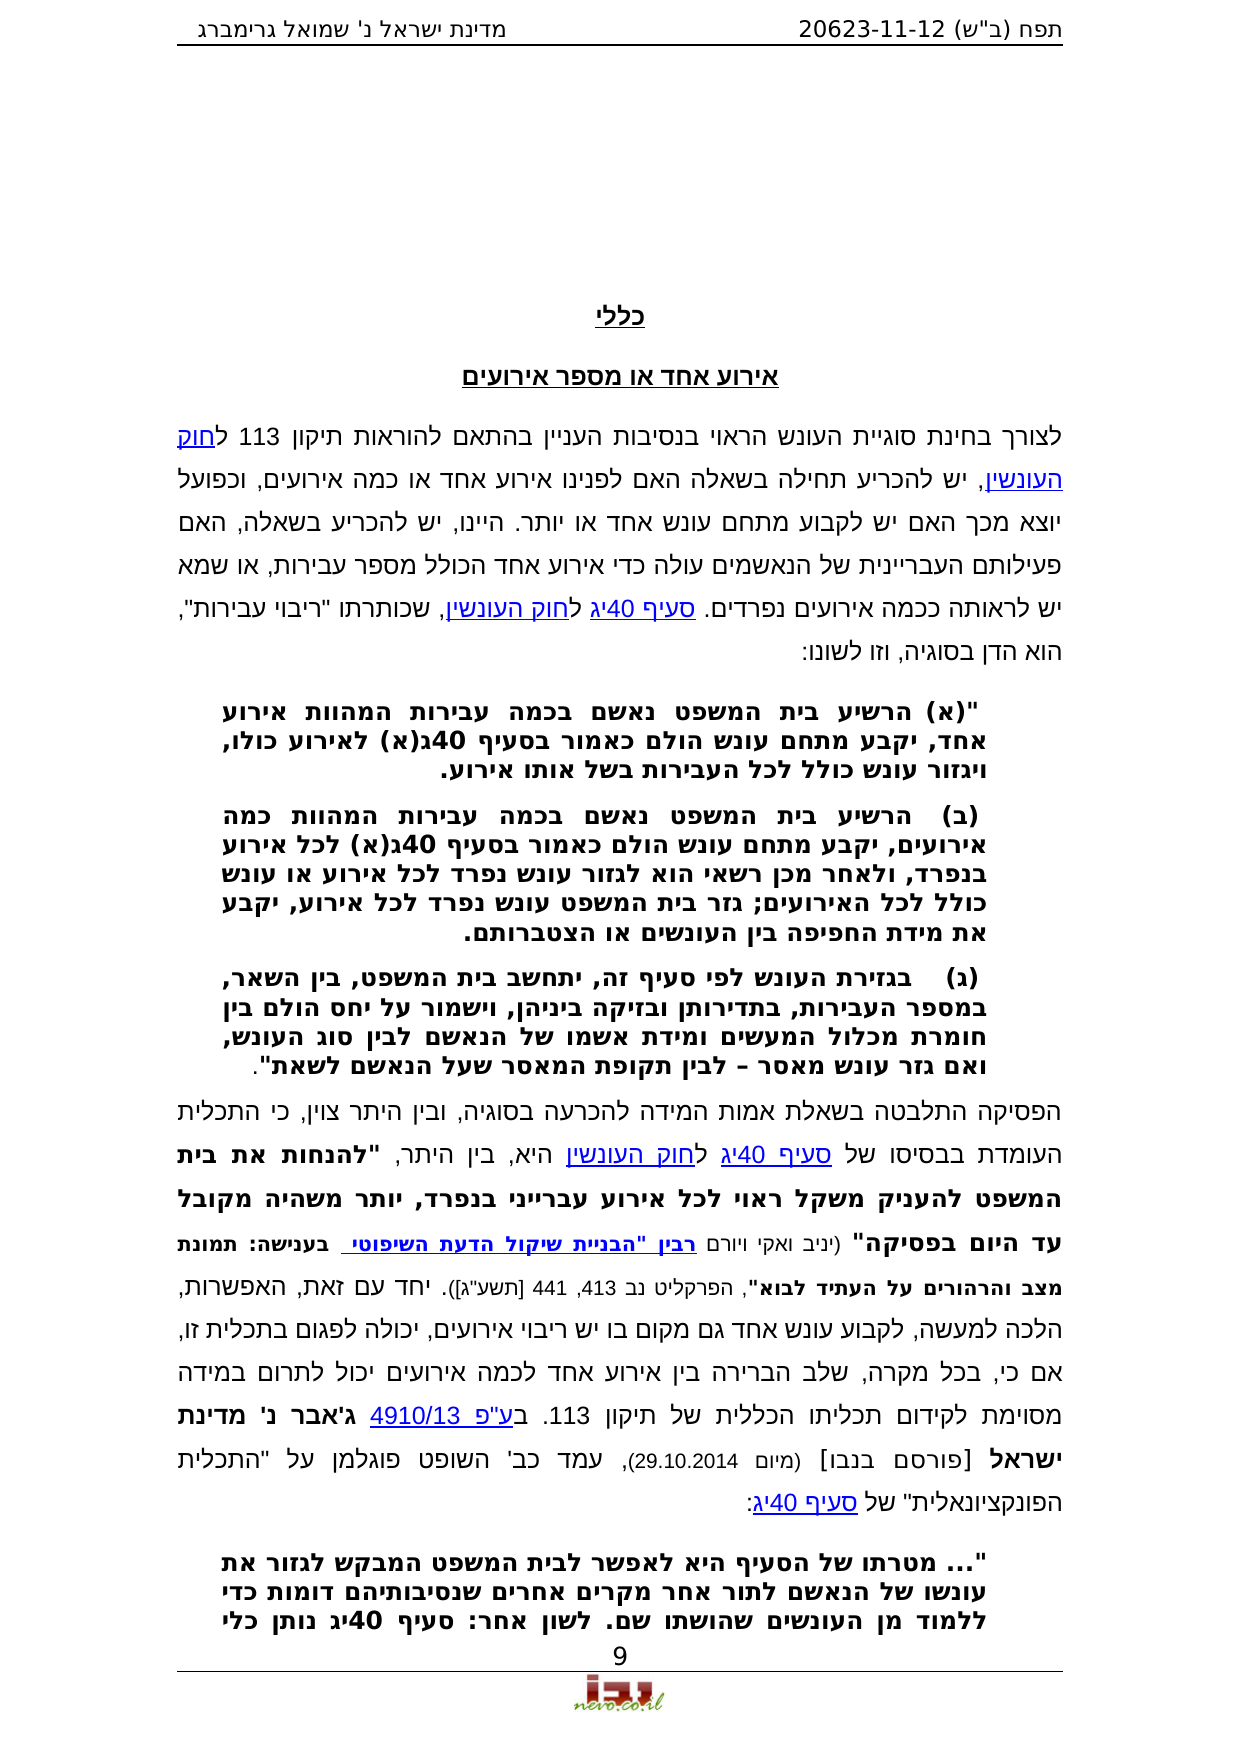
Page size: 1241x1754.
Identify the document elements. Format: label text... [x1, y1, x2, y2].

text (ב) הרשיע בית המשפט נאשם בכמה עבירות המהוות כמה אירועים, יקבע מתחם עונש הולם כאמור בסעיף 40ג(א) לכל אירוע בנפרד, ולאחר מכן רשאי הוא לגזור עונש נפרד לכל אירוע או עונש כולל לכל האירועים; גזר בית המשפט עונש נפרד לכל אירוע, יקבע את מידת החפיפה בין העונשים או הצטברותם. [222, 801, 988, 947]
text לצורך בחינת סוגיית העונש הראוי בנסיבות העניין בהתאם להוראות תיקון 113 לחוק העונשין, יש להכריע תחילה בשאלה האם לפנינו אירוע אחד או כמה אירועים, וכפועל יוצא מכך האם יש לקבוע מתחם עונש אחד או יותר. היינו, יש להכריע בשאלה, האם פעילותם העבריינית של הנאשמים עולה כדי אירוע אחד הכולל מספר עבירות, או שמא יש לראותה ככמה אירועים נפרדים. סעיף 40יג לחוק העונשין, שכותרתו "ריבוי עבירות", הוא הדן בסוגיה, וזו לשונו: [177, 422, 1063, 666]
text כללי [177, 302, 1063, 331]
picture [574, 1674, 666, 1712]
text הפסיקה התלבטה בשאלת אמות המידה להכרעה בסוגיה, ובין היתר צוין, כי התכלית העומדת בבסיסו של סעיף 40יג לחוק העונשין היא, בין היתר, "להנחות את בית המשפט להעניק משקל ראוי לכל אירוע עברייני בנפרד, יותר משהיה מקובל עד היום בפסיקה" (יניב ואקי ויורם רבין "הבניית שיקול הדעת השיפוטי בענישה: תמונת מצב והרהורים על העתיד לבוא", הפרקליט נב 413, 441 [תשע"ג]). יחד עם זאת, האפשרות, הלכה למעשה, לקבוע עונש אחד גם מקום בו יש ריבוי אירועים, יכולה לפגום בתכלית זו, אם כי, בכל מקרה, שלב הברירה בין אירוע אחד לכמה אירועים יכול לתרום במידה מסוימת לקידום תכליתו הכללית של תיקון 113. בע"פ 4910/13 ג'אבר נ' מדינת ישראל [פורסם בנבו] (מיום 29.10.2014), עמד כב' השופט פוגלמן על "התכלית הפונקציונאלית" של סעיף 40יג: [177, 1097, 1063, 1517]
text "(א) הרשיע בית המשפט נאשם בכמה עבירות המהוות אירוע אחד, יקבע מתחם עונש הולם כאמור בסעיף 40ג(א) לאירוע כולו, ויגזור עונש כולל לכל העבירות בשל אותו אירוע. [222, 697, 988, 784]
text (ג) בגזירת העונש לפי סעיף זה, יתחשב בית המשפט, בין השאר, במספר העבירות, בתדירותן ובזיקה ביניהן, וישמור על יחס הולם בין חומרת מכלול המעשים ומידת אשמו של הנאשם לבין סוג העונש, ואם גזר עונש מאסר – לבין תקופת המאסר שעל הנאשם לשאת". [222, 964, 988, 1081]
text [222, 1548, 988, 1636]
text אירוע אחד או מספר אירועים [177, 362, 1063, 391]
